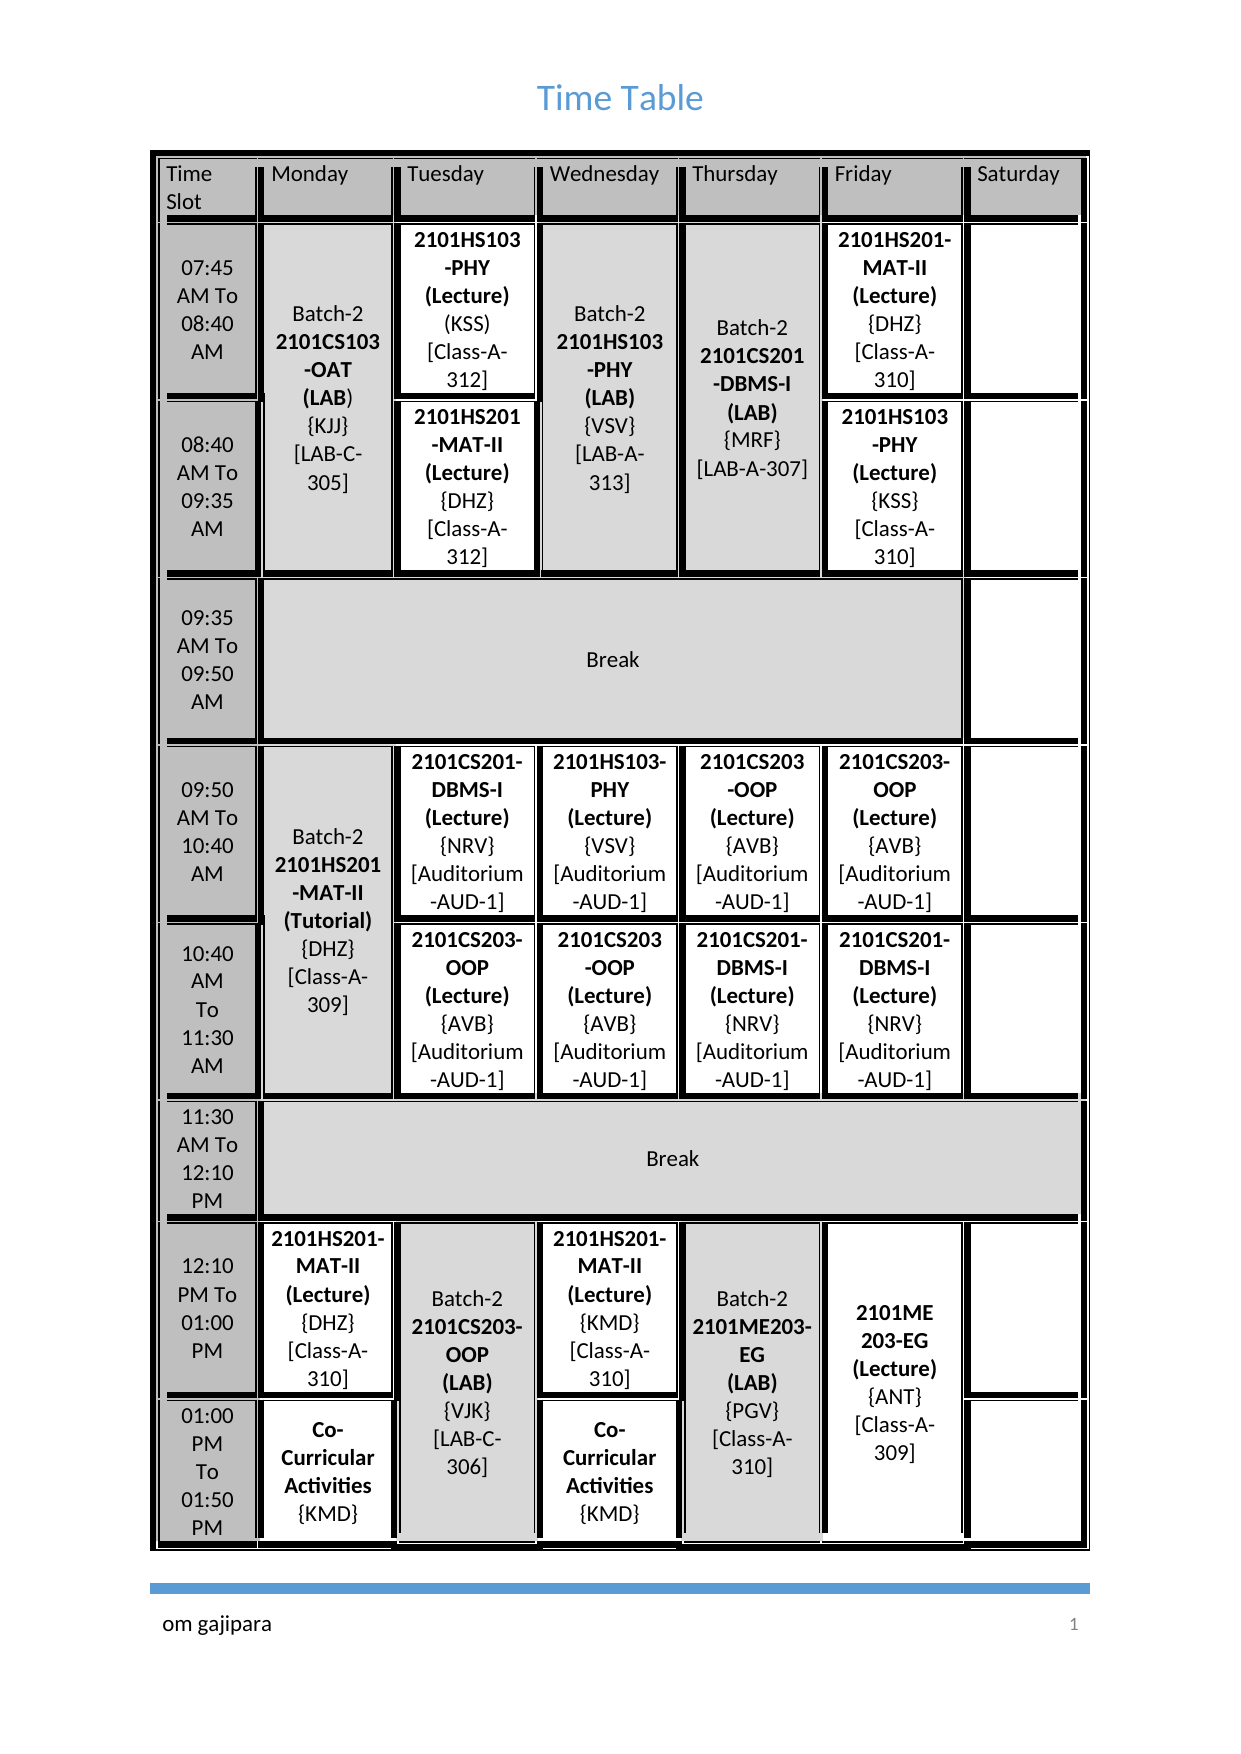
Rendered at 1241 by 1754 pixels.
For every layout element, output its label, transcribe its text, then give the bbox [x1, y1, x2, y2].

table_cell 2101HS103 -PHY (Lecture) (KSS) [Class-A- 312] [401, 225, 534, 393]
table_cell [966, 570, 1086, 738]
table_cell Batch-2 2101CS201 -DBMS-I (LAB) {MRF} [LAB-A-307] [686, 225, 819, 570]
table_cell 11:30 AM To 12:10 PM [156, 1093, 260, 1214]
table_header Wednesday [538, 156, 681, 215]
table_cell 09:50 AM To 10:40 AM [156, 738, 260, 915]
table_cell Co- Curricular Activities {KMD} [260, 1401, 396, 1541]
table_cell Break [260, 1093, 1086, 1214]
table_header Monday [260, 156, 396, 215]
table_cell 2101CS203- OOP (Lecture) {AVB} [Auditorium-AUD-1] [828, 747, 961, 915]
table_header Friday [823, 156, 966, 215]
table_cell 2101CS201-DBMS-I (Lecture) {NRV} [Auditorium-AUD-1] [686, 925, 819, 1093]
table_cell [966, 1214, 1086, 1392]
table_cell 2101HS103-PHY (Lecture) {VSV} [Auditorium-AUD-1] [543, 747, 676, 915]
table_header Thursday [681, 156, 823, 215]
table_cell 2101CS203-OOP (Lecture) {AVB} [Auditorium-AUD-1] [401, 925, 534, 1093]
table_header Tuesday [396, 156, 538, 215]
table_cell 2101CS203 -OOP (Lecture) {AVB} [Auditorium-AUD-1] [543, 925, 676, 1093]
table_cell [966, 393, 1086, 570]
table_cell 2101HS201-MAT-II (Lecture) {DHZ} [Class-A-310] [264, 1224, 391, 1392]
table_cell 2101CS201-DBMS-I (Lecture) {NRV} [Auditorium-AUD-1] [401, 747, 534, 915]
table_cell 2101ME 203-EG (Lecture) {ANT} [Class-A-309] [823, 1221, 966, 1541]
table_cell Co- Curricular Activities {KMD} [538, 1401, 681, 1541]
table_cell [966, 915, 1086, 1093]
table_cell [966, 738, 1086, 915]
table_cell Batch-2 2101HS103 -PHY (LAB) {VSV} [LAB-A- 313] [543, 225, 676, 570]
table_cell 07:45 AM To 08:40 AM [156, 215, 260, 393]
table_cell Batch-2 2101ME203-EG (LAB) {PGV} [Class-A-310] [681, 1221, 823, 1541]
table_cell 2101CS203 -OOP (Lecture) {AVB} [Auditorium-AUD-1] [686, 747, 819, 915]
table_cell 12:10 PM To 01:00 PM [156, 1214, 260, 1392]
table_cell Batch-2 2101HS201 -MAT-II (Tutorial) {DHZ} [Class-A-309] [264, 747, 391, 1093]
table_cell 01:00 PM To 01:50 PM [156, 1392, 260, 1541]
table_cell [966, 215, 1086, 393]
table_cell 09:35 AM To 09:50 AM [156, 570, 260, 738]
table_cell Batch-2 2101CS203-OOP (LAB) {VJK} [LAB-C- 306] [396, 1221, 538, 1541]
table_cell 2101HS201-MAT-II (Lecture) {KMD} [Class-A-310] [543, 1224, 676, 1392]
table_cell 2101CS201- DBMS-I (Lecture) {NRV} [Auditorium-AUD-1] [828, 925, 961, 1093]
table_cell 08:40 AM To 09:35 AM [156, 393, 258, 570]
table_cell 2101HS201 -MAT-II (Lecture) {DHZ} [Class-A-312] [401, 402, 534, 570]
table_header Time Slot [156, 156, 260, 215]
table_cell 2101HS103 -PHY (Lecture) {KSS} [Class-A-310] [828, 402, 961, 570]
table_cell Break [264, 580, 961, 738]
table_cell 10:40 AM To 11:30 AM [156, 915, 258, 1093]
table_cell [966, 1392, 1086, 1541]
table_header Saturday [966, 159, 1081, 215]
table_cell Batch-2 2101CS103 -OAT (LAB) {KJJ} [LAB-C- 305] [264, 225, 391, 570]
table_cell 2101HS201-MAT-II (Lecture) {DHZ} [Class-A-310] [828, 225, 961, 393]
